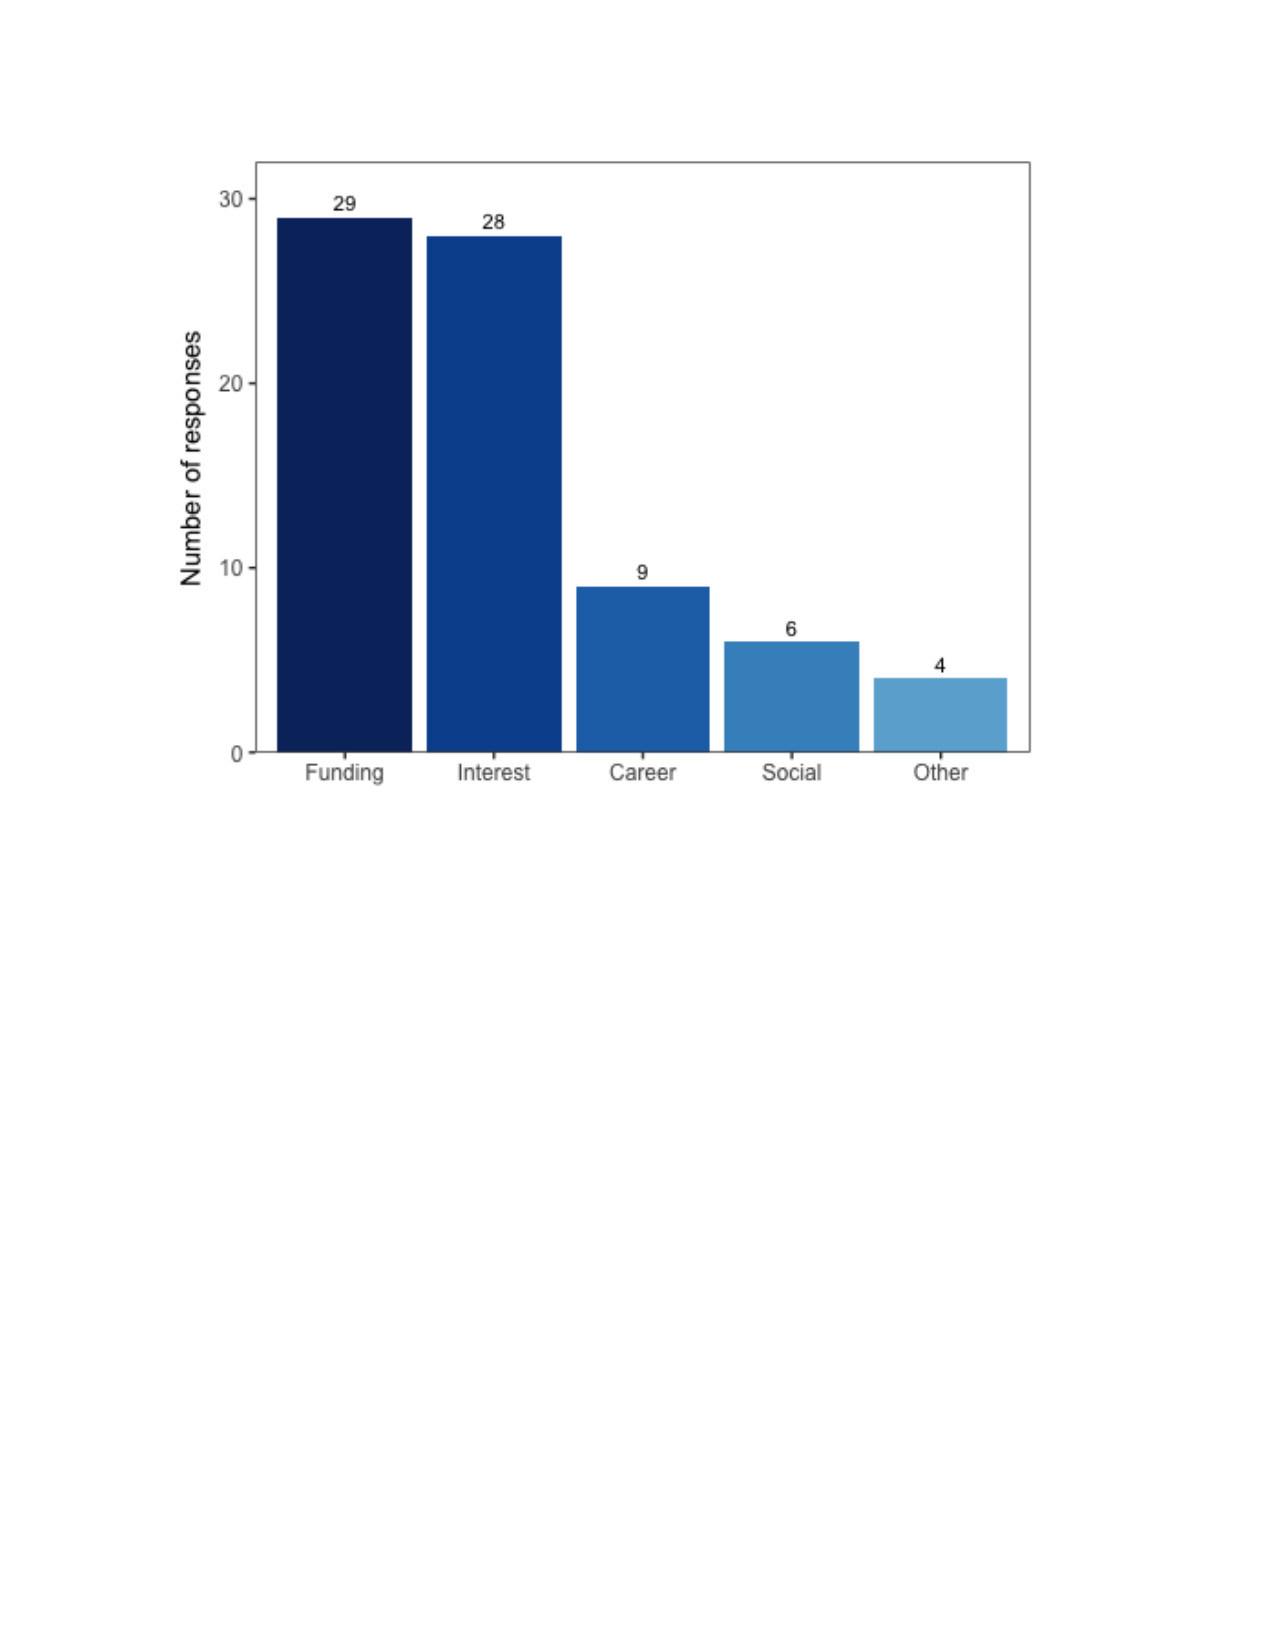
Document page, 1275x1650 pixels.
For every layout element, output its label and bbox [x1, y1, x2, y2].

picture [168, 150, 1044, 850]
